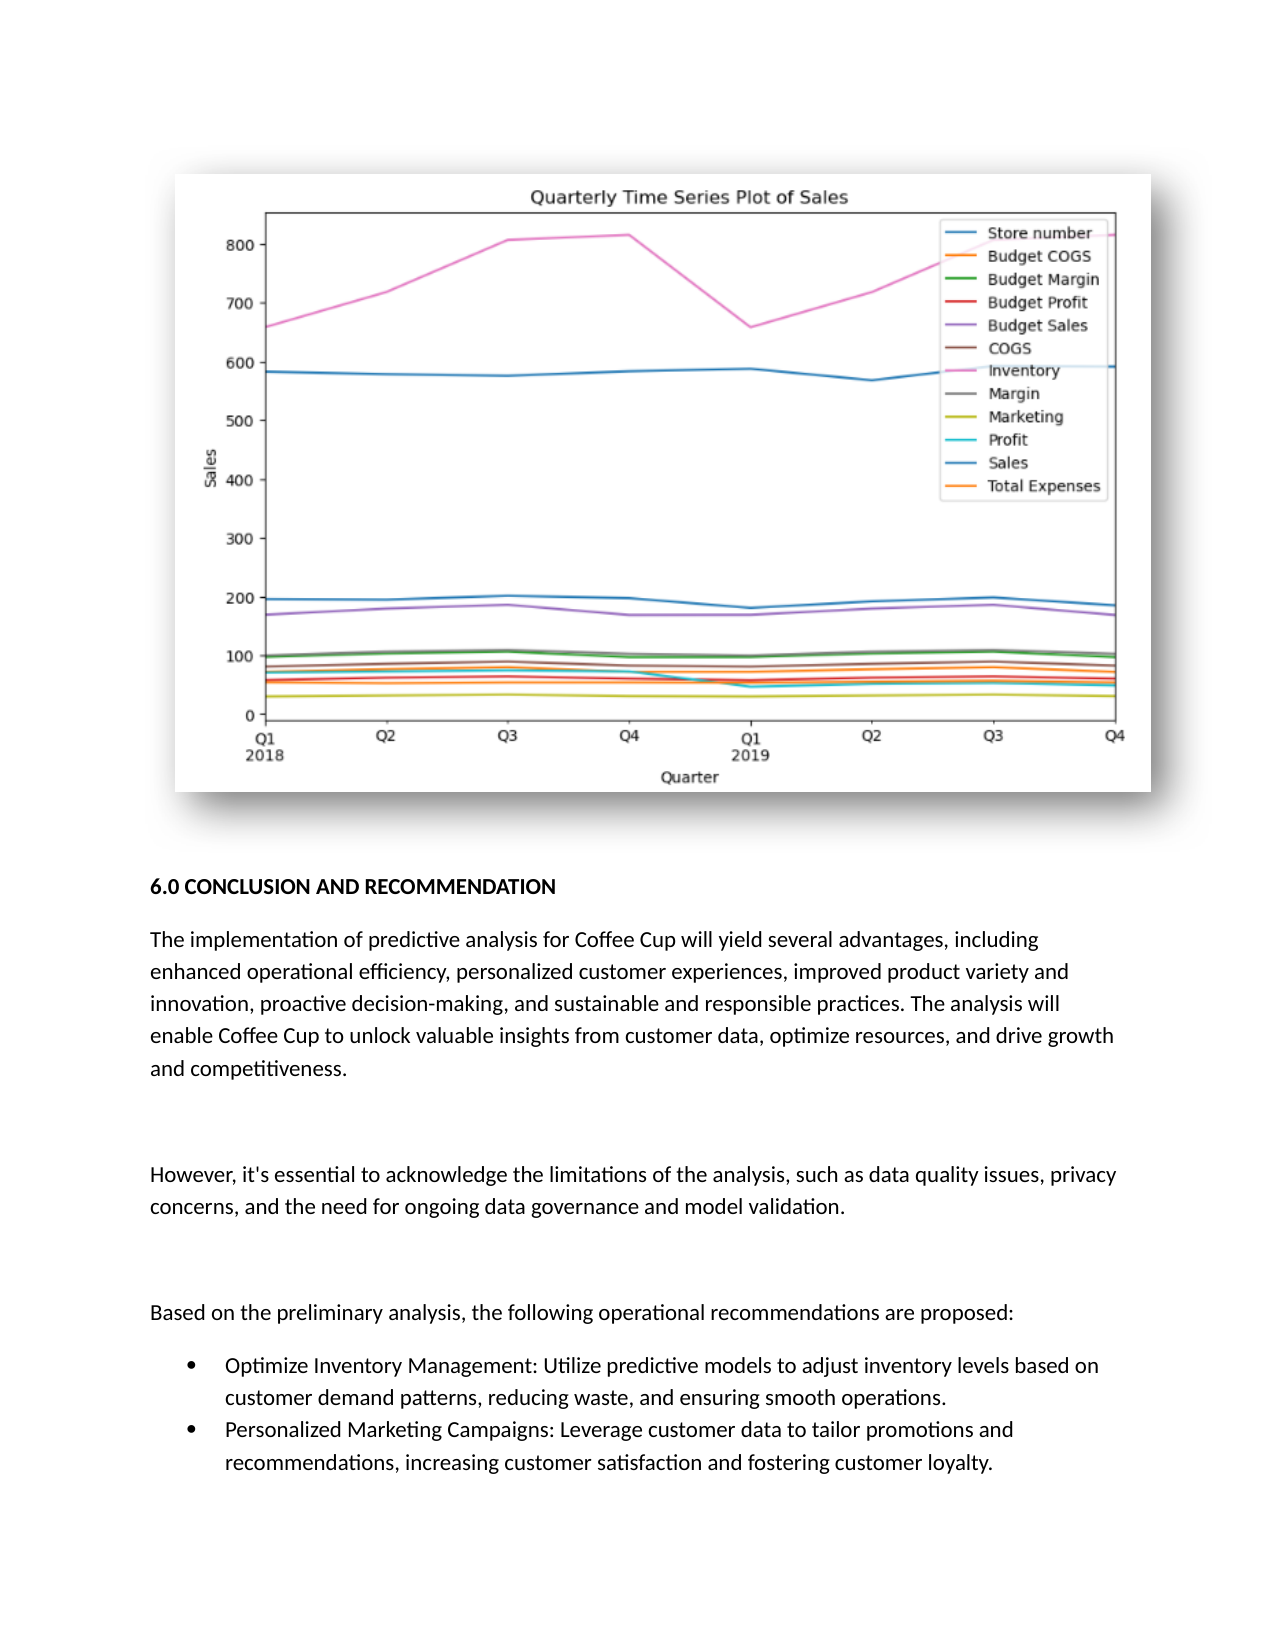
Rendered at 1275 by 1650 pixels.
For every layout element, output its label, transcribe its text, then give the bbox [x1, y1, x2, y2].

text Based on the preliminary analysis, the following operational recommendations are proposed: [150, 1298, 1125, 1326]
list Optimize Inventory Management: Utilize predictive models to adjust inventory levels based on customer demand patterns, reducing waste, and ensuring smooth operations. [187, 1351, 1125, 1411]
text The implementation of predictive analysis for Coffee Cup will yield several advantages, including enhanced operational efficiency, personalized customer experiences, improved product variety and innovation, proactive decision-making, and sustainable and responsible practices. The analysis will enable Coffee Cup to unlock valuable insights from customer data, optimize resources, and drive growth and competitiveness. [150, 925, 1125, 1082]
picture [175, 174, 1151, 792]
text However, it's essential to acknowledge the limitations of the analysis, such as data quality issues, privacy concerns, and the need for ongoing data governance and model validation. [150, 1160, 1125, 1220]
list Personalized Marketing Campaigns: Leverage customer data to tailor promotions and recommendations, increasing customer satisfaction and fostering customer loyalty. [187, 1415, 1125, 1476]
text 6.0 CONCLUSION AND RECOMMENDATION [150, 872, 1125, 900]
